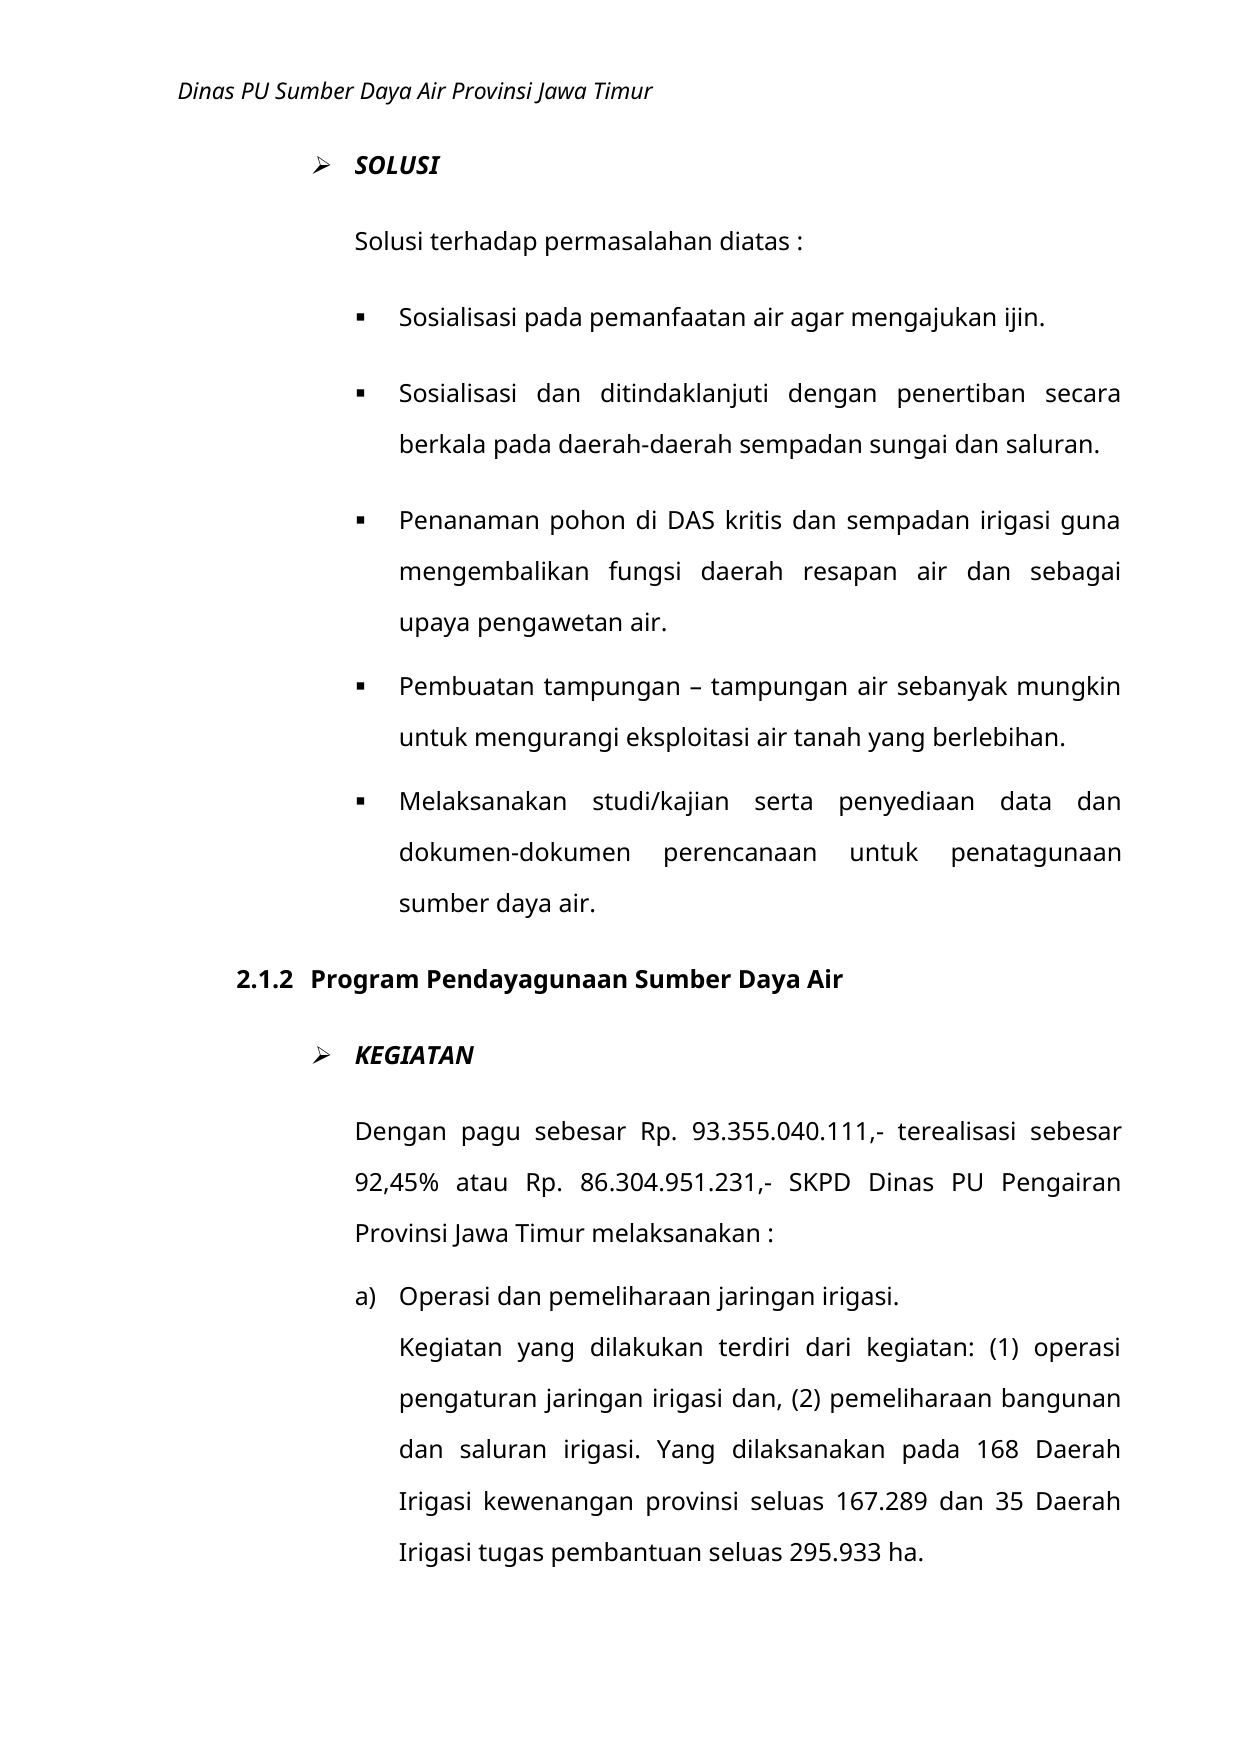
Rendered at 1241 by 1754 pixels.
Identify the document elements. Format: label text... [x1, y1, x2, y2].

subtitle Dengan pagu sebesar Rp. 93.355.040.111,- terealisasi sebesar 92,45% atau Rp. 86.304.951.231,- SKPD Dinas PU Pengairan Provinsi Jawa Timur melaksanakan : [354, 1113, 1122, 1249]
list Melaksanakan studi/kajian serta penyediaan data dan dokumen-dokumen perencanaan untuk penatagunaan sumber daya air. [354, 783, 1122, 919]
list Penanaman pohon di DAS kritis dan sempadan irigasi guna mengembalikan fungsi daerah resapan air dan sebagai upaya pengawetan air. [354, 503, 1122, 639]
list Operasi dan pemeliharaan jaringan irigasi. [354, 1279, 1122, 1313]
list Pembuatan tampungan – tampungan air sebanyak mungkin untuk mengurangi eksploitasi air tanah yang berlebihan. [354, 668, 1122, 754]
text Solusi terhadap permasalahan diatas : [354, 224, 1122, 258]
subtitle KEGIATAN [310, 1037, 1122, 1071]
subtitle SOLUSI [310, 148, 1122, 182]
text Kegiatan yang dilakukan terdiri dari kegiatan: (1) operasi pengaturan jaringan irigasi dan, (2) pemeliharaan bangunan dan saluran irigasi. Yang dilaksanakan pada 168 Daerah Irigasi kewenangan provinsi seluas 167.289 dan 35 Daerah Irigasi tugas pembantuan seluas 295.933 ha. [399, 1330, 1122, 1568]
list Sosialisasi dan ditindaklanjuti dengan penertiban secara berkala pada daerah-daerah sempadan sungai dan saluran. [354, 376, 1122, 461]
list Sosialisasi pada pemanfaatan air agar mengajukan ijin. [354, 300, 1122, 334]
text 2.1.2 Program Pendayagunaan Sumber Daya Air [236, 961, 1122, 995]
